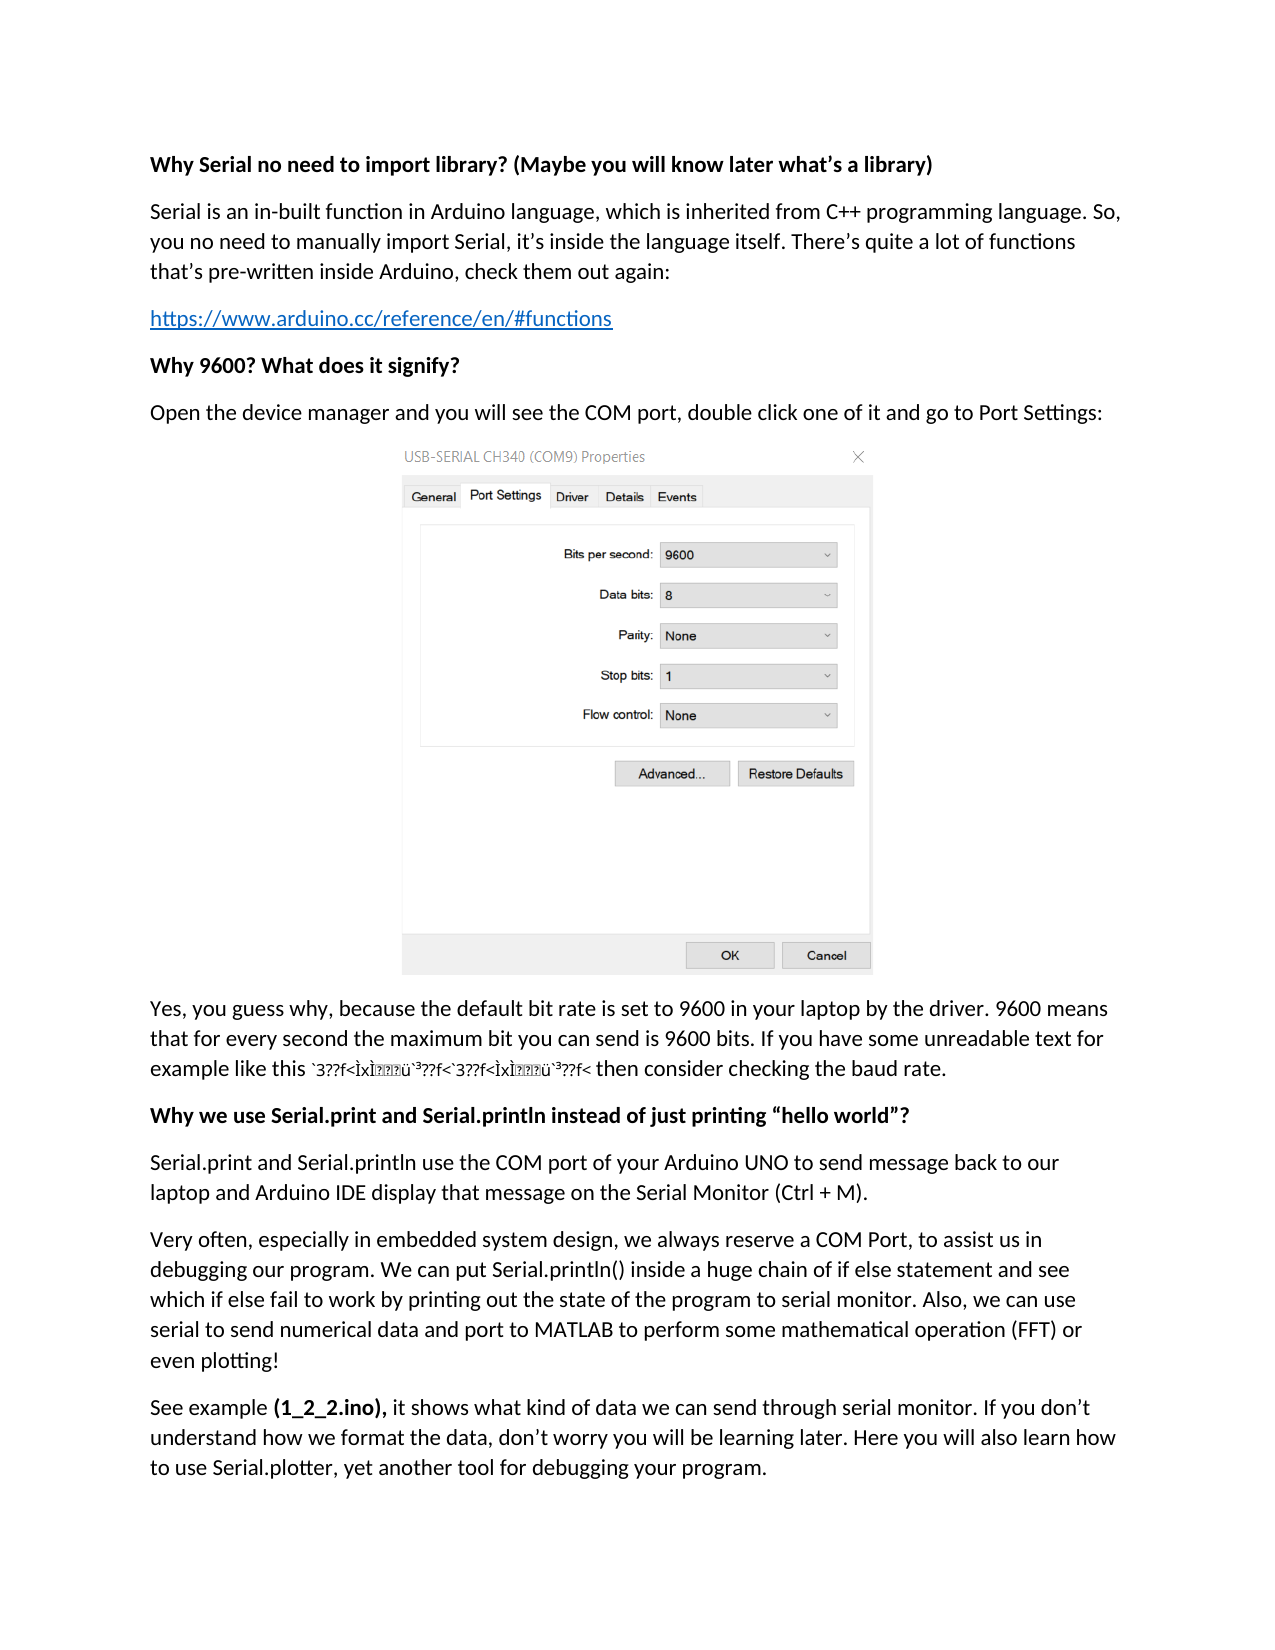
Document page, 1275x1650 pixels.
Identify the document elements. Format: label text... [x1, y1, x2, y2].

text Why Serial no need to import library? (Maybe you will know later what’s a library) [150, 150, 1125, 178]
text See example (1_2_2.ino), it shows what kind of data we can send through serial monitor. If you don’t understand how we format the data, don’t worry you will be learning later. Here you will also learn how to use Serial.plotter, yet another tool for debugging your program. [150, 1393, 1125, 1481]
text https://www.arduino.cc/reference/en/#functions [150, 304, 1125, 332]
text Open the device manager and you will see the COM port, double click one of it and go to Port Settings: [150, 398, 1125, 426]
picture [401, 444, 874, 975]
text Serial.print and Serial.println use the COM port of your Arduino UNO to send message back to our laptop and Arduino IDE display that message on the Serial Monitor (Ctrl + M). [150, 1148, 1125, 1206]
text Serial is an in-built function in Arduino language, which is inherited from C++ programming language. So, you no need to manually import Serial, it’s inside the language itself. There’s quite a lot of functions that’s pre-written inside Arduino, check them out again: [150, 197, 1125, 285]
text Why 9600? What does it signify? [150, 351, 1125, 379]
text Why we use Serial.print and Serial.println instead of just printing “hello world”? [150, 1101, 1125, 1129]
text Very often, especially in embedded system design, we always reserve a COM Port, to assist us in debugging our program. We can put Serial.println() inside a huge chain of if else statement and see which if else fail to work by printing out the state of the program to serial monitor. Also, we can use serial to send numerical data and port to MATLAB to perform some mathematical operation (FFT) or even plotting! [150, 1225, 1125, 1374]
text Yes, you guess why, because the default bit rate is set to 9600 in your laptop by the driver. 9600 means that for every second the maximum bit you can send is 9600 bits. If you have some unreadable text for example like this `3??f<ÌxÌ􁂠􁂠􁂠ü`³??f<`3??f<ÌxÌ􁂠􁂠􁂠ü`³??f< then consider checking the baud rate. [150, 994, 1125, 1082]
